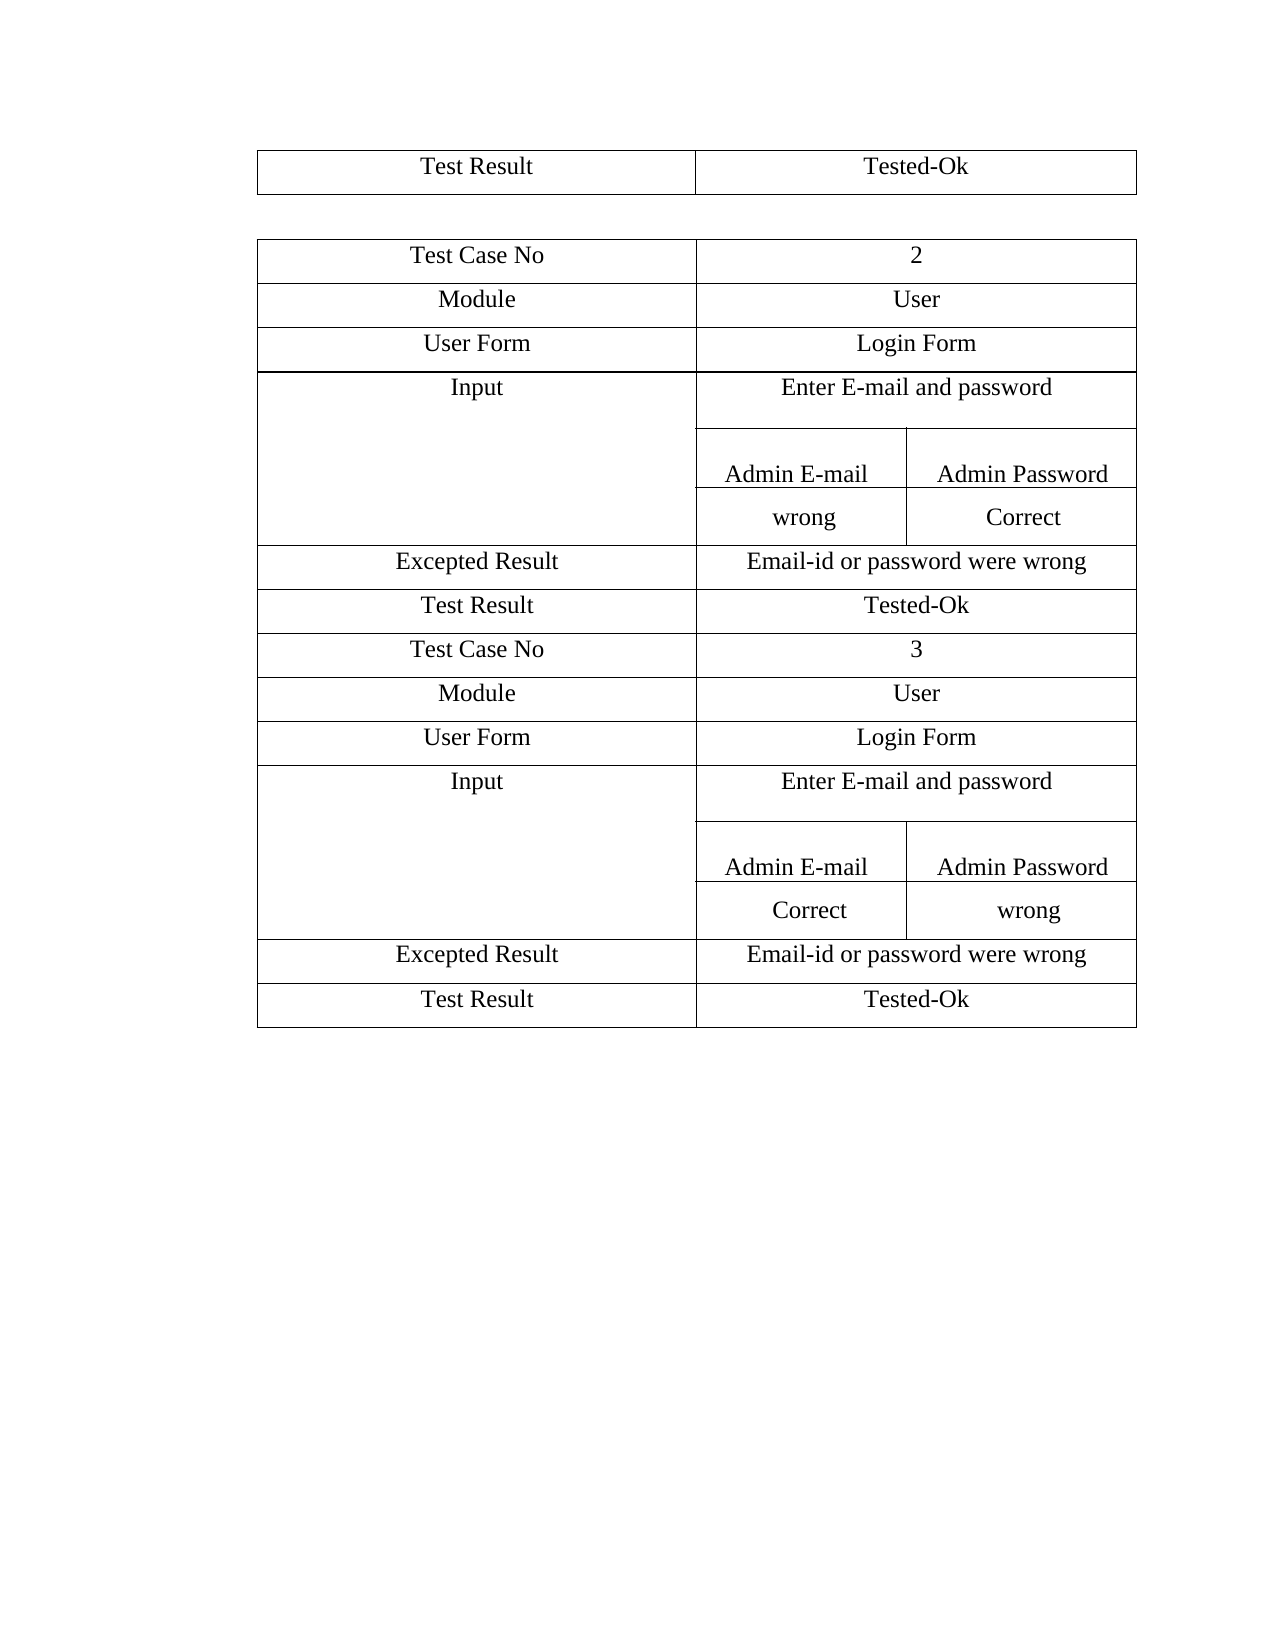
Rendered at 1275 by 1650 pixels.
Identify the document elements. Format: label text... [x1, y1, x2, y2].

table_cell Test Case No [258, 634, 696, 677]
table_cell Module [258, 678, 696, 721]
table_cell Tested-Ok [696, 151, 1136, 194]
table_cell Enter E-mail and password Admin E-mail Admin Password wrong Correct [907, 488, 1136, 545]
table_cell Enter E-mail and password Admin E-mail Admin Password wrong Correct [697, 488, 906, 545]
table_cell Enter E-mail and password Admin E-mail Admin Password wrong Correct [907, 429, 1136, 487]
table_cell User [697, 678, 1136, 721]
table_header 2 [697, 240, 1136, 283]
table_cell Test Result [258, 590, 696, 633]
table_cell Login Form [697, 722, 1136, 765]
table_cell Enter E-mail and password Admin E-mail Admin Password wrong Correct [697, 429, 906, 487]
table_cell Excepted Result [258, 546, 696, 589]
table_cell Login Form [697, 328, 1136, 371]
table_cell Module [258, 284, 696, 327]
table_cell Enter E-mail and password Admin E-mail Admin Password Correct wrong [697, 766, 1136, 821]
table_cell Email-id or password were wrong [697, 546, 1136, 589]
table_cell Enter E-mail and password Admin E-mail Admin Password Correct wrong [907, 822, 1136, 881]
table_cell Test Result [258, 984, 696, 1027]
table_cell Input [258, 766, 696, 938]
table_cell User Form [258, 328, 696, 371]
table_cell User Form [258, 722, 696, 765]
table_cell Tested-Ok [697, 590, 1136, 633]
table_cell Excepted Result [258, 940, 696, 983]
table_header Test Case No [258, 240, 696, 283]
table_cell User [697, 284, 1136, 327]
table_cell Enter E-mail and password Admin E-mail Admin Password Correct wrong [697, 882, 906, 938]
table_cell Input [258, 373, 696, 545]
table_cell Enter E-mail and password Admin E-mail Admin Password Correct wrong [907, 882, 1136, 938]
table_cell Enter E-mail and password Admin E-mail Admin Password wrong Correct [697, 373, 1136, 428]
table_cell Tested-Ok [697, 984, 1136, 1027]
table_cell 3 [697, 634, 1136, 677]
table_cell Email-id or password were wrong [697, 940, 1136, 983]
table_cell Enter E-mail and password Admin E-mail Admin Password Correct wrong [697, 822, 906, 881]
table_cell Test Result [258, 151, 695, 194]
